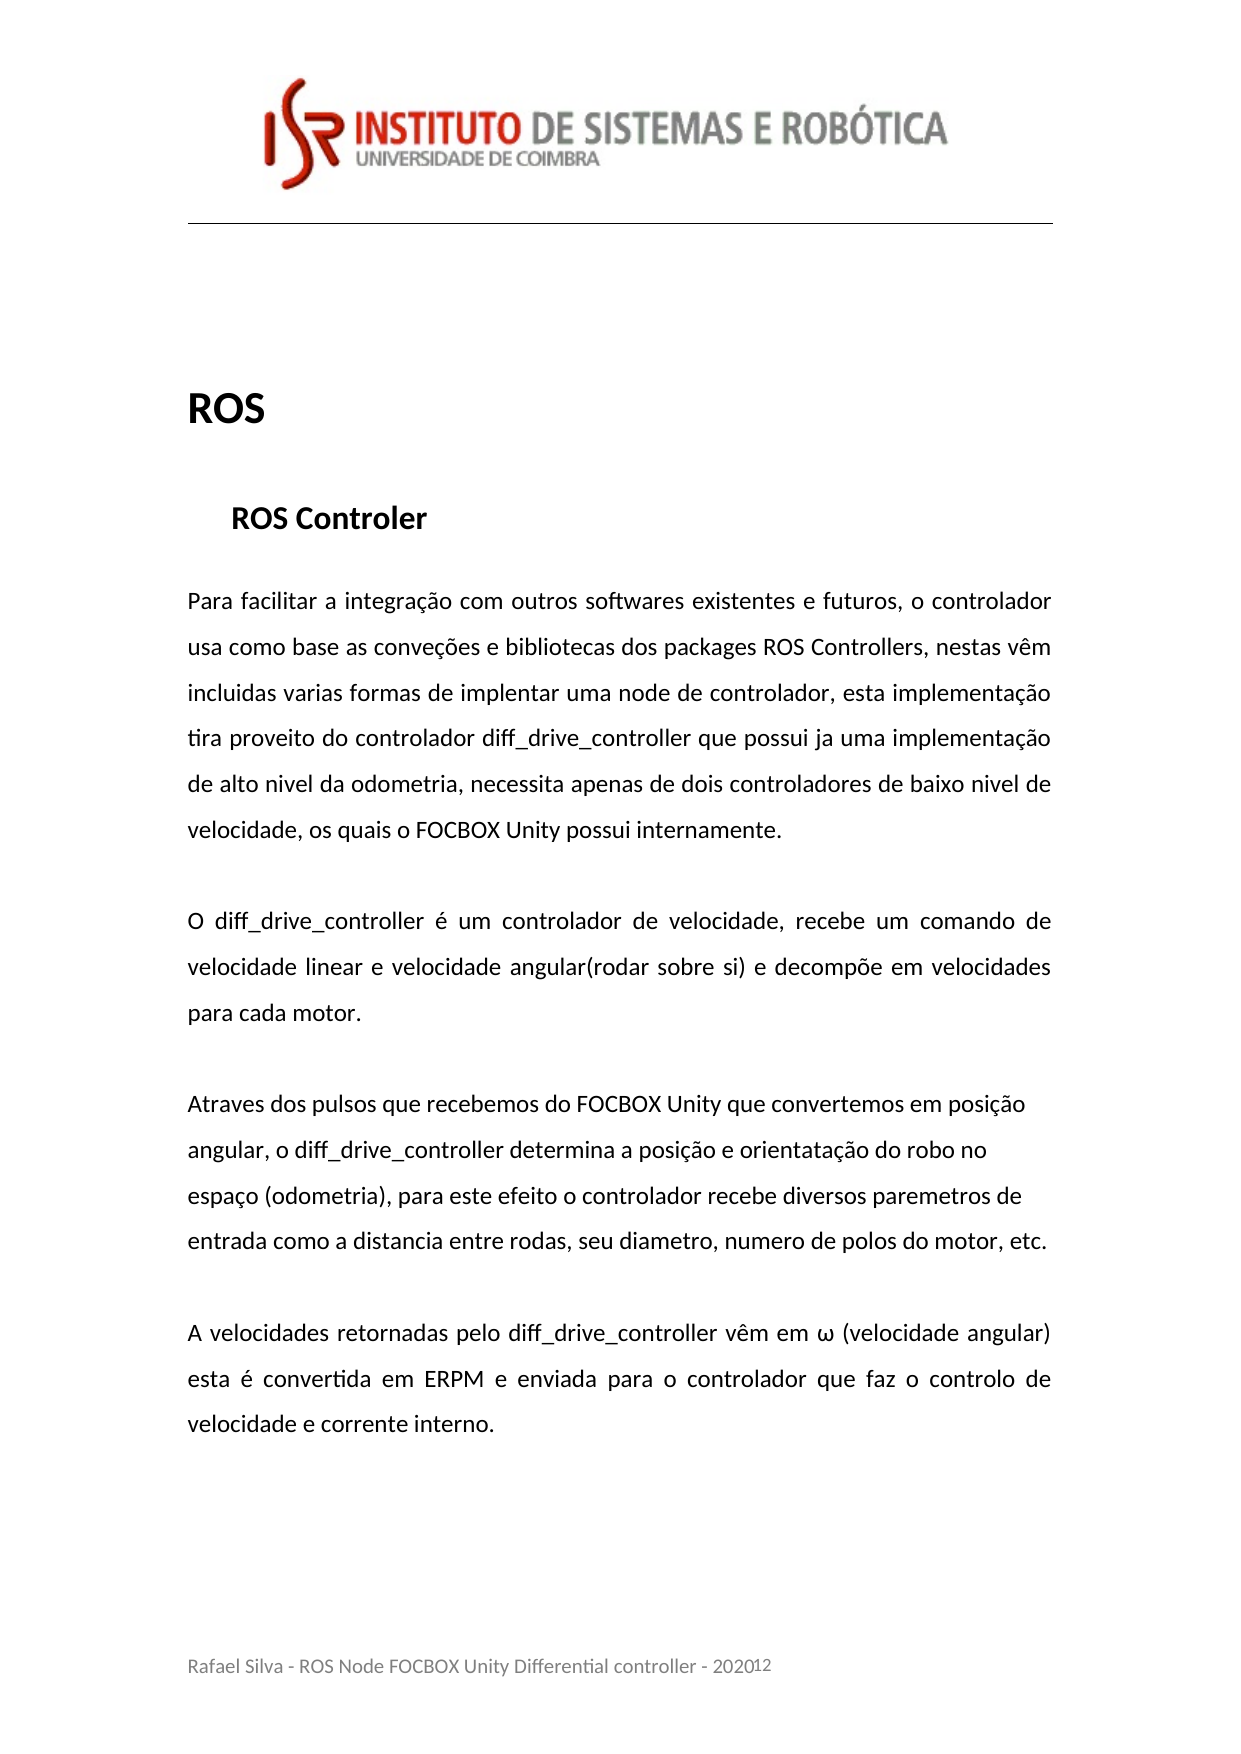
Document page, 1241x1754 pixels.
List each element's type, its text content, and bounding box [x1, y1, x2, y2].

text Para facilitar a integração com outros softwares existentes e futuros, o controlador usa como base as conveções e bibliotecas dos packages ROS Controllers, nestas vêm incluidas varias formas de implentar uma node de controlador, esta implementação tira proveito do controlador diff_drive_controller que possui ja uma implementação de alto nivel da odometria, necessita apenas de dois controladores de baixo nivel de velocidade, os quais o FOCBOX Unity possui internamente. [187, 585, 1053, 844]
text Atraves dos pulsos que recebemos do FOCBOX Unity que convertemos em posição angular, o diff_drive_controller determina a posição e orientatação do robo no espaço (odometria), para este efeito o controlador recebe diversos paremetros de entrada como a distancia entre rodas, seu diametro, numero de polos do motor, etc. [187, 1088, 1053, 1256]
subtitle ROS Controler [187, 497, 1053, 538]
text A velocidades retornadas pelo diff_drive_controller vêm em ω (velocidade angular) esta é convertida em ERPM e enviada para o controlador que faz o controlo de velocidade e corrente interno. [187, 1317, 1053, 1439]
text O diff_drive_controller é um controlador de velocidade, recebe um comando de velocidade linear e velocidade angular(rodar sobre si) e decompõe em velocidades para cada motor. [187, 905, 1053, 1027]
picture [262, 75, 978, 223]
subtitle ROS [187, 379, 1053, 435]
